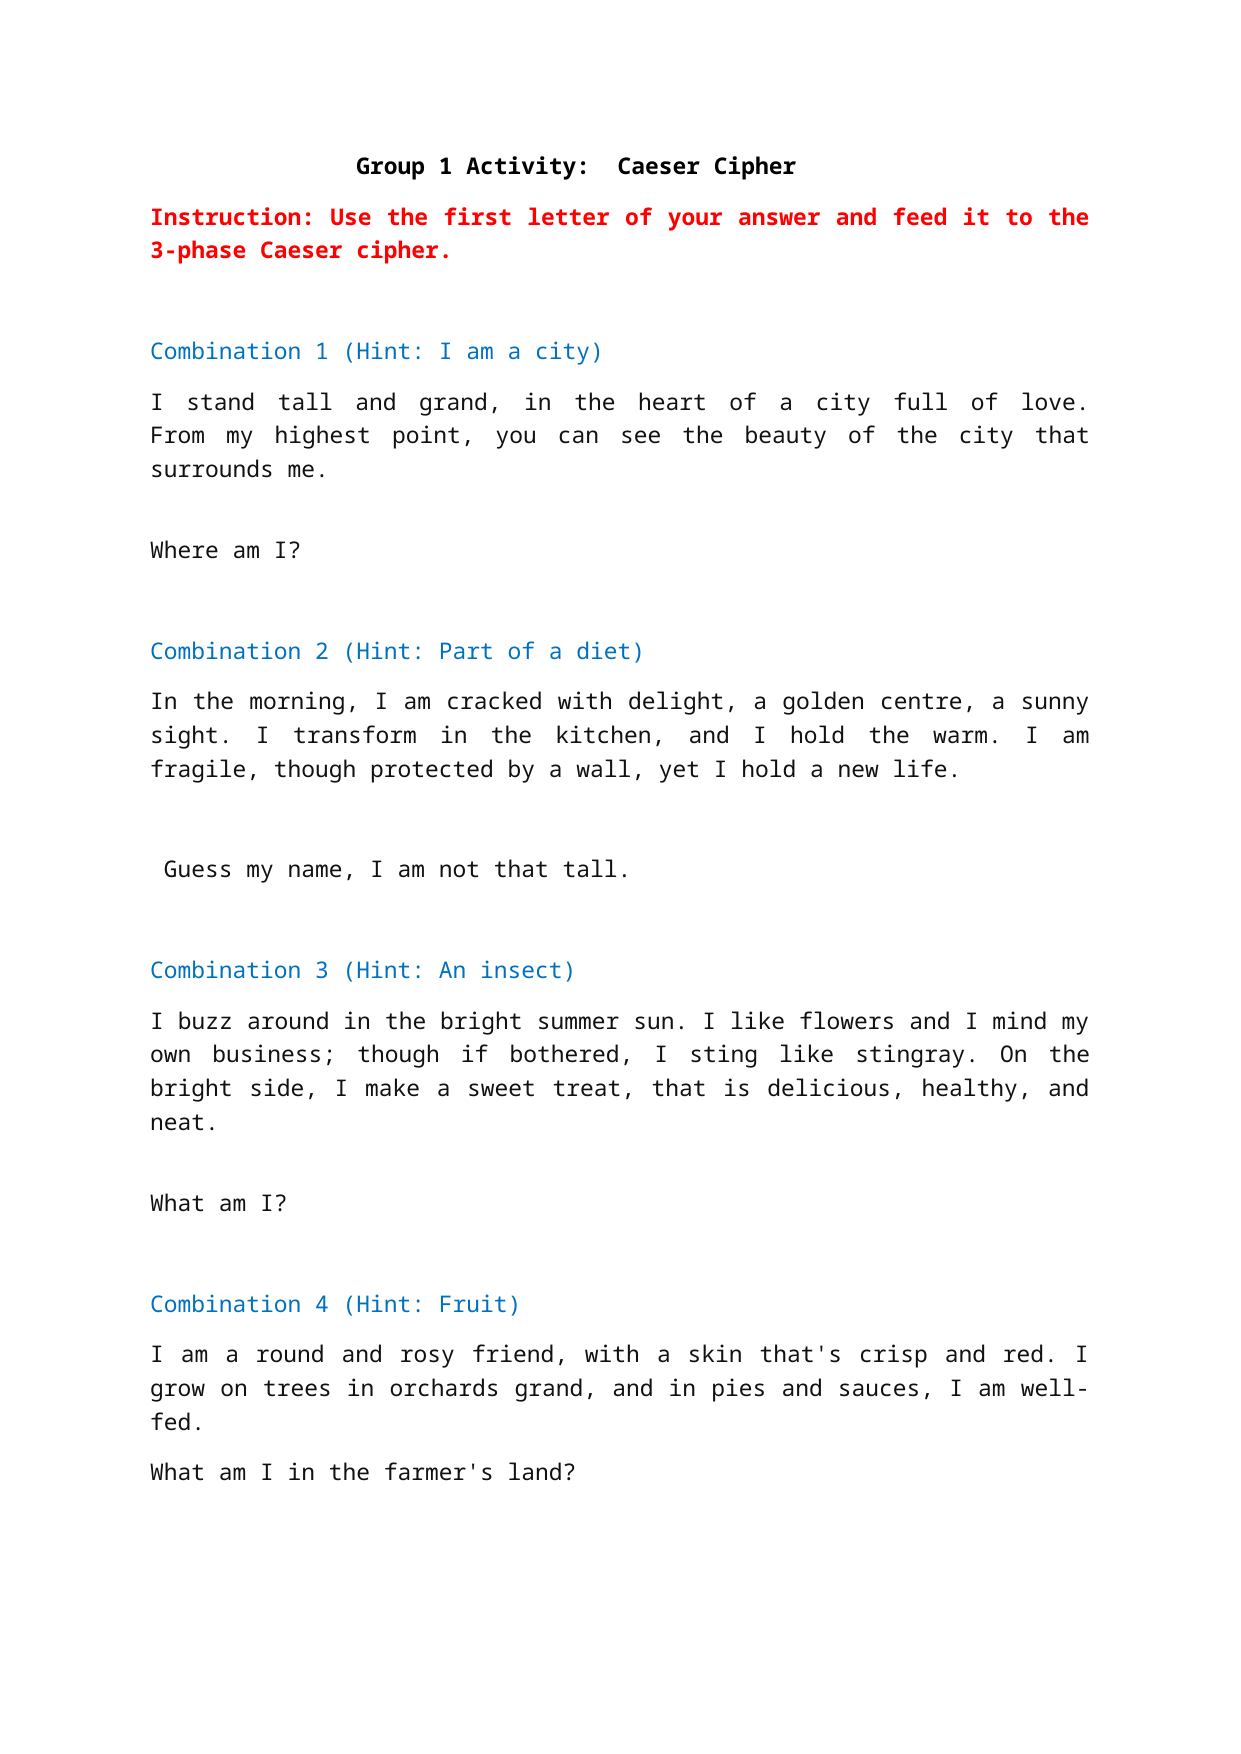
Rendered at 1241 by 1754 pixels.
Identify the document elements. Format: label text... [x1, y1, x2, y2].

text In the morning, I am cracked with delight, a golden centre, a sunny sight. I transform in the kitchen, and I hold the warm. I am fragile, though protected by a wall, yet I hold a new life. [150, 685, 1090, 784]
text Guess my name, I am not that tall. [150, 853, 1090, 885]
text Combination 2 (Hint: Part of a diet) [150, 635, 1090, 666]
text I buzz around in the bright summer sun. I like flowers and I mind my own business; though if bothered, I sting like stingray. On the bright side, I make a sweet treat, that is delicious, healthy, and neat. [150, 1005, 1090, 1137]
text I stand tall and grand, in the heart of a city full of love. From my highest point, you can see the beauty of the city that surrounds me. [150, 385, 1090, 484]
text What am I? [150, 1156, 1090, 1218]
text Where am I? [150, 503, 1090, 565]
text Instruction: Use the first letter of your answer and feed it to the 3-phase Caeser cipher. [150, 200, 1090, 265]
text Combination 1 (Hint: I am a city) [150, 335, 1090, 366]
text What am I in the farmer's land? [150, 1456, 1090, 1487]
text Combination 3 (Hint: An insect) [150, 954, 1090, 986]
text I am a round and rosy friend, with a skin that's crisp and red. I grow on trees in orchards grand, and in pies and sauces, I am well-fed. [150, 1338, 1090, 1437]
text Combination 4 (Hint: Fruit) [150, 1288, 1090, 1319]
text Group 1 Activity: Caeser Cipher [150, 150, 1090, 181]
